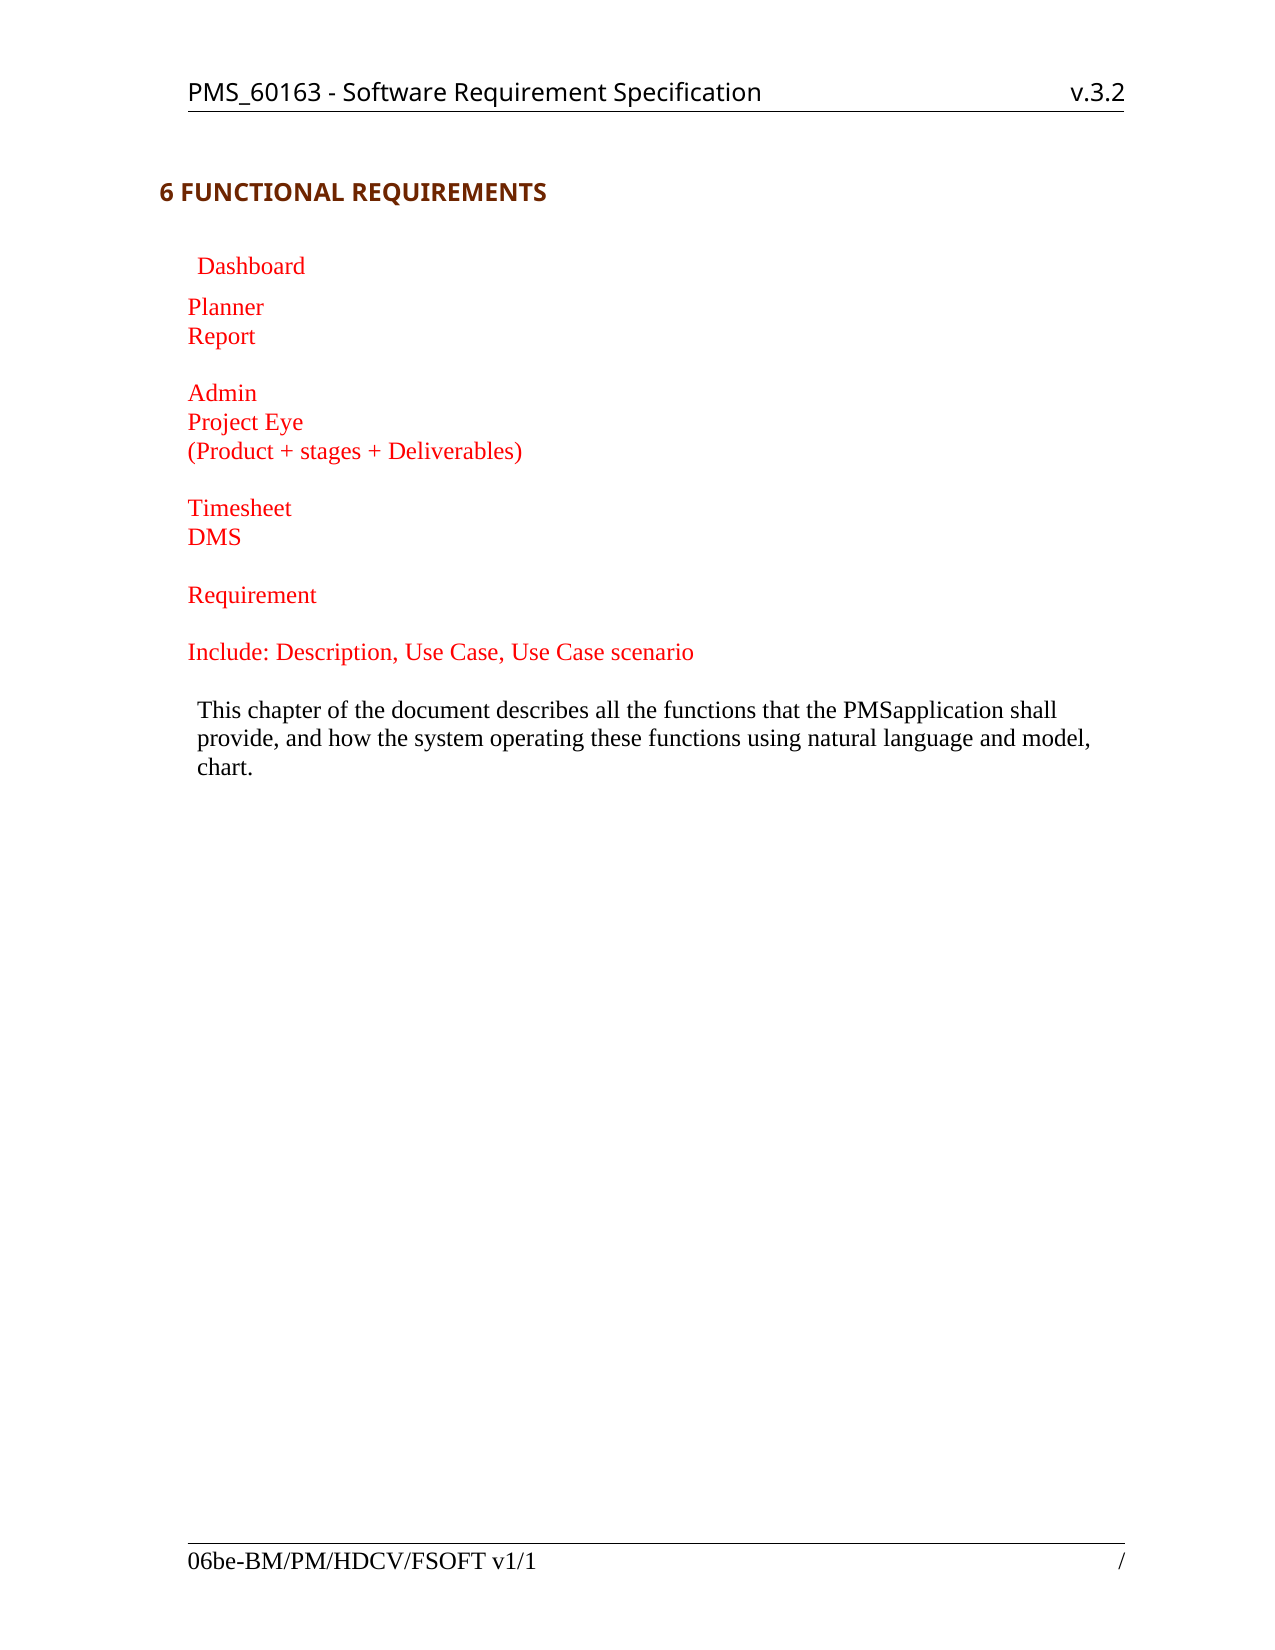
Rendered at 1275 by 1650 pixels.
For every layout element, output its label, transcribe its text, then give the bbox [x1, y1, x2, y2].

text Dashboard [197, 251, 1125, 280]
text Project Eye [187, 407, 1125, 436]
text Requirement [187, 580, 1125, 608]
text Admin [187, 378, 1125, 407]
text Include: Description, Use Case, Use Case scenario [187, 637, 1125, 666]
text (Product + stages + Deliverables) [187, 436, 1125, 465]
text This chapter of the document describes all the functions that the PMSapplication shall provide, and how the system operating these functions using natural language and model, chart. [197, 695, 1125, 781]
text DMS [187, 522, 1125, 551]
text Report [187, 321, 1125, 350]
subtitle 6 FUNCTIONAL Requirements [159, 175, 1125, 209]
text Planner [187, 292, 1125, 321]
text Timesheet [187, 493, 1125, 522]
